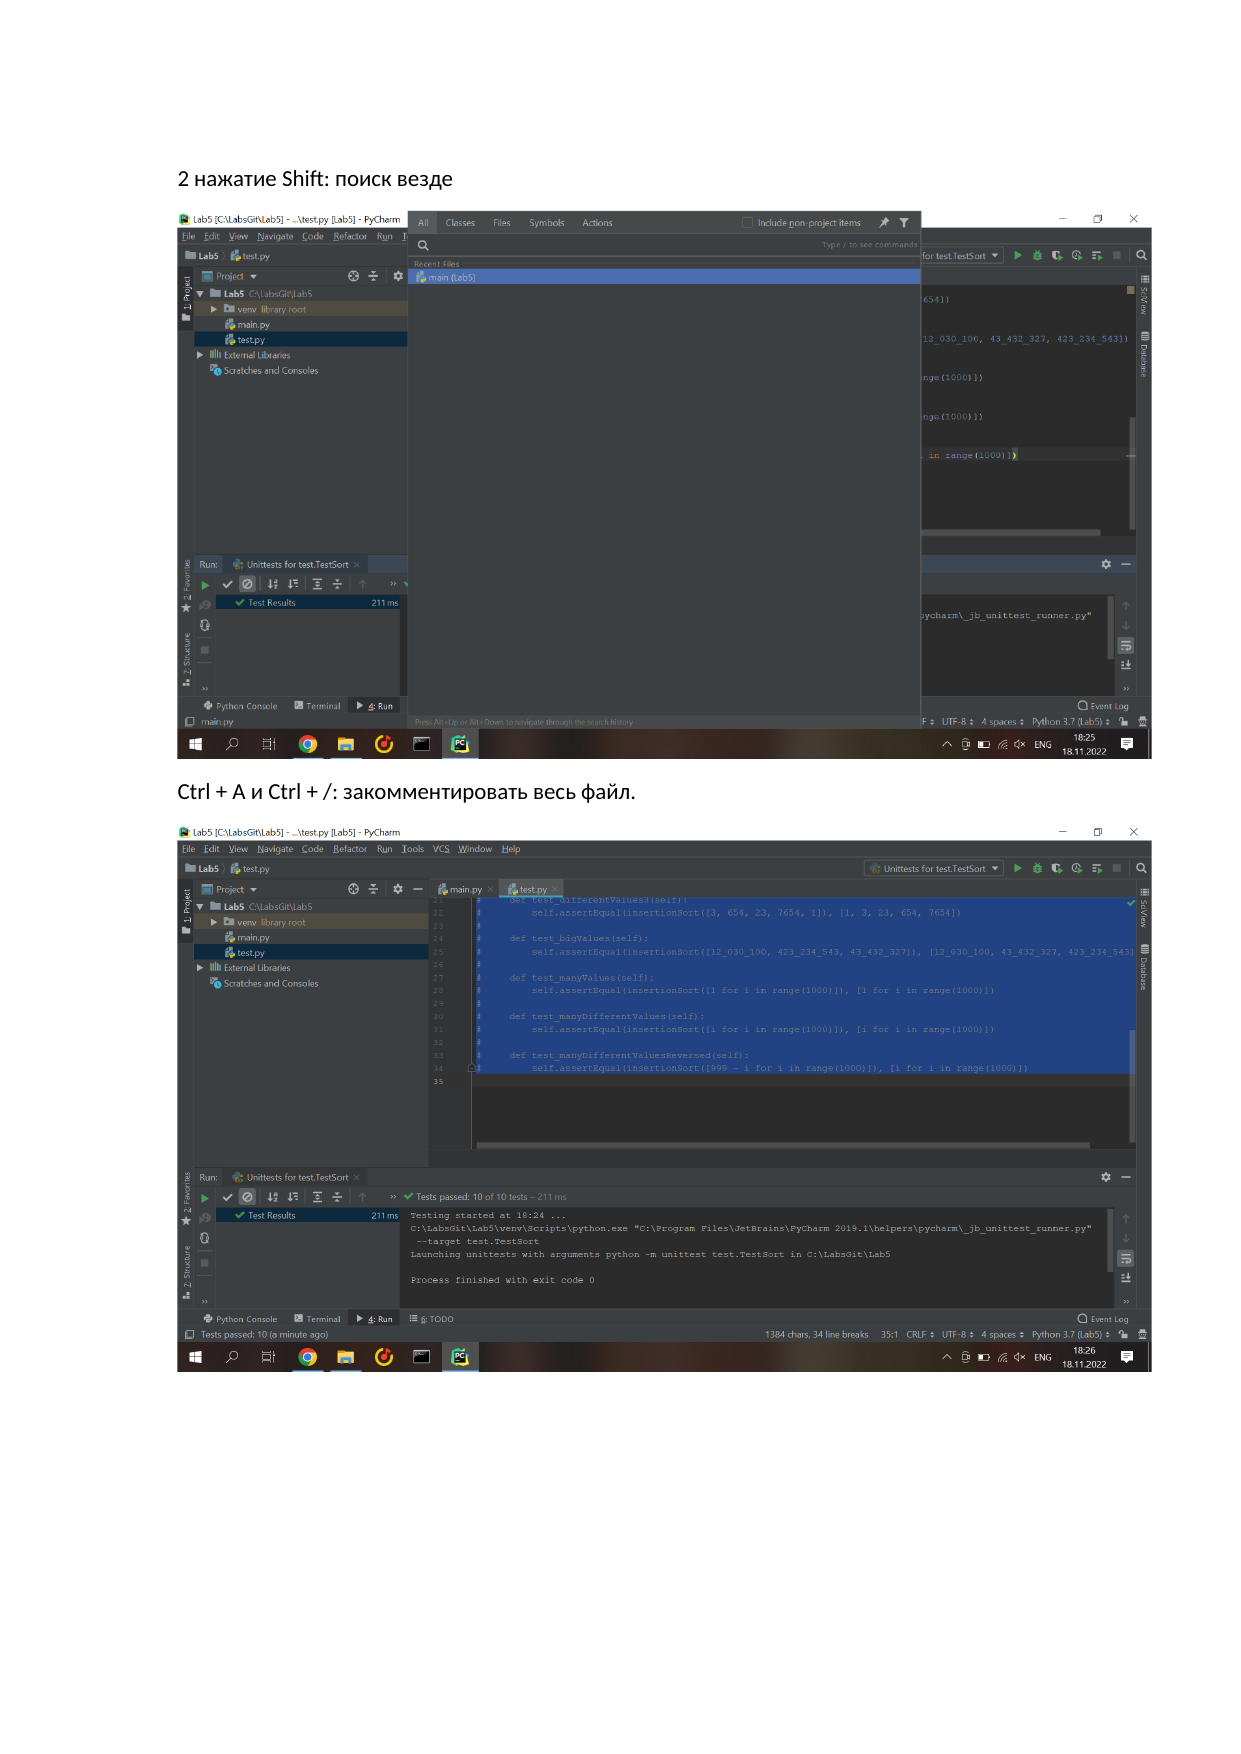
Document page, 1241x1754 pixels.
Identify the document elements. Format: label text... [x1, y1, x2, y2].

text 2 нажатие Shift: поиск везде [177, 164, 1152, 192]
text Ctrl + A и Ctrl + /: закомментировать весь файл. [177, 777, 1152, 805]
picture [177, 823, 1152, 1372]
picture [177, 210, 1152, 759]
